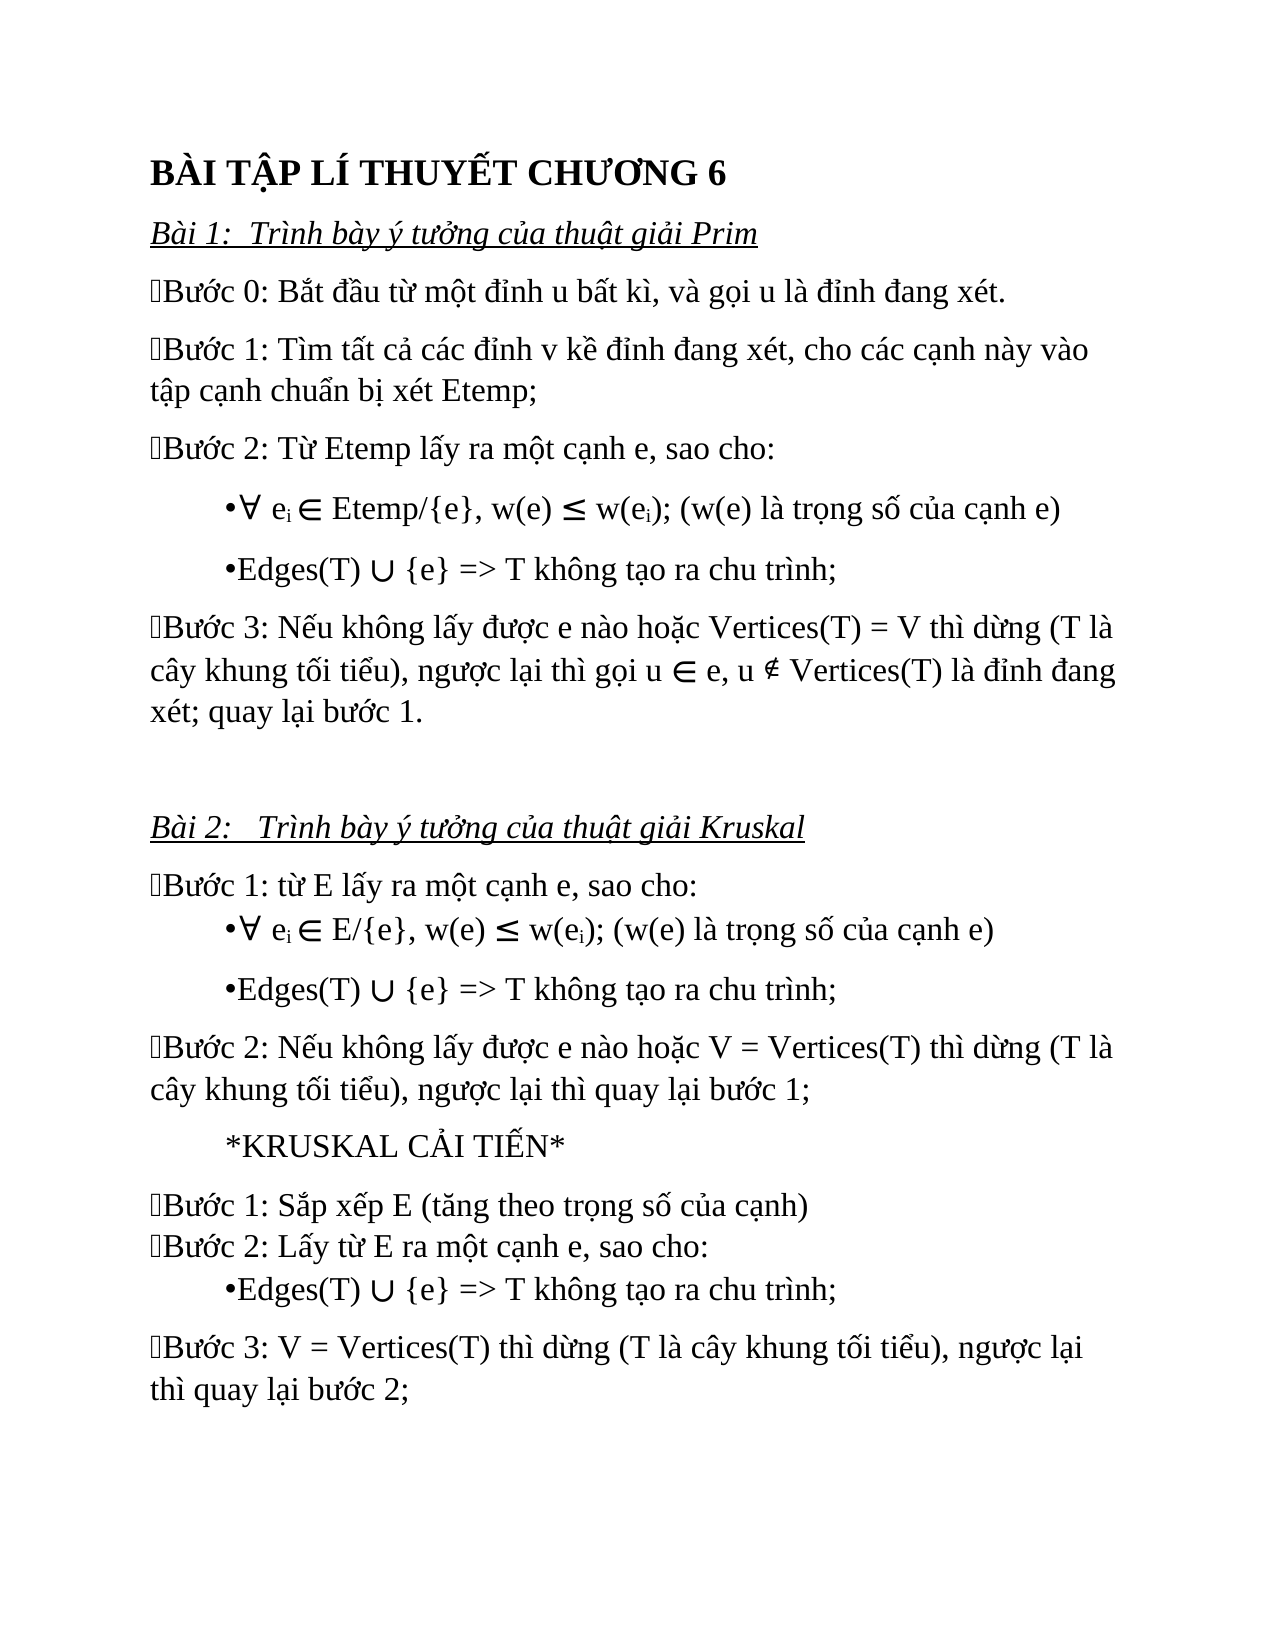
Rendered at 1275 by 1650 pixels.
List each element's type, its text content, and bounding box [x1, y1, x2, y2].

text *KRUSKAL CẢI TIẾN* [150, 1127, 1125, 1165]
text Edges(T) ∪ {e} => T không tạo ra chu trình; [150, 547, 1125, 587]
text Bài 1: Trình bày ý tưởng của thuật giải Prim [150, 213, 1125, 252]
text Bước 1: từ E lấy ra một cạnh e, sao cho: ∀ ei ∈ E/{e}, w(e) ≤ w(ei); (w(e) là trọng số của cạnh e) [150, 866, 1125, 947]
text Bước 2: Từ Etemp lấy ra một cạnh e, sao cho: [150, 429, 1125, 467]
text BÀI TẬP LÍ THUYẾT CHƯƠNG 6 [150, 150, 1125, 193]
text Bước 0: Bắt đầu từ một đỉnh u bất kì, và gọi u là đỉnh đang xét. [150, 271, 1125, 309]
text Bước 1: Sắp xếp E (tăng theo trọng số của cạnh) Bước 2: Lấy từ E ra một cạnh e, sao cho: Edges(T) ∪ {e} => T không tạo ra chu trình; [150, 1185, 1125, 1308]
text Edges(T) ∪ {e} => T không tạo ra chu trình; [150, 967, 1125, 1008]
text Bước 3: V = Vertices(T) thì dừng (T là cây khung tối tiểu), ngược lại thì quay lại bước 2; [150, 1328, 1125, 1407]
text Bước 3: Nếu không lấy được e nào hoặc Vertices(T) = V thì dừng (T là cây khung tối tiểu), ngược lại thì gọi u ∈ e, u Vertices(T) là đỉnh đang xét; quay lại bước 1. [150, 607, 1125, 730]
text Bài 2: Trình bày ý tưởng của thuật giải Kruskal [150, 808, 1125, 846]
text ∀ ei ∈ Etemp/{e}, w(e) ≤ w(ei); (w(e) là trọng số của cạnh e) [150, 487, 1125, 527]
text Bước 2: Nếu không lấy được e nào hoặc V = Vertices(T) thì dừng (T là cây khung tối tiểu), ngược lại thì quay lại bước 1; [150, 1027, 1125, 1107]
text Bước 1: Tìm tất cả các đỉnh v kề đỉnh đang xét, cho các cạnh này vào tập cạnh chuẩn bị xét Etemp; [150, 329, 1125, 409]
